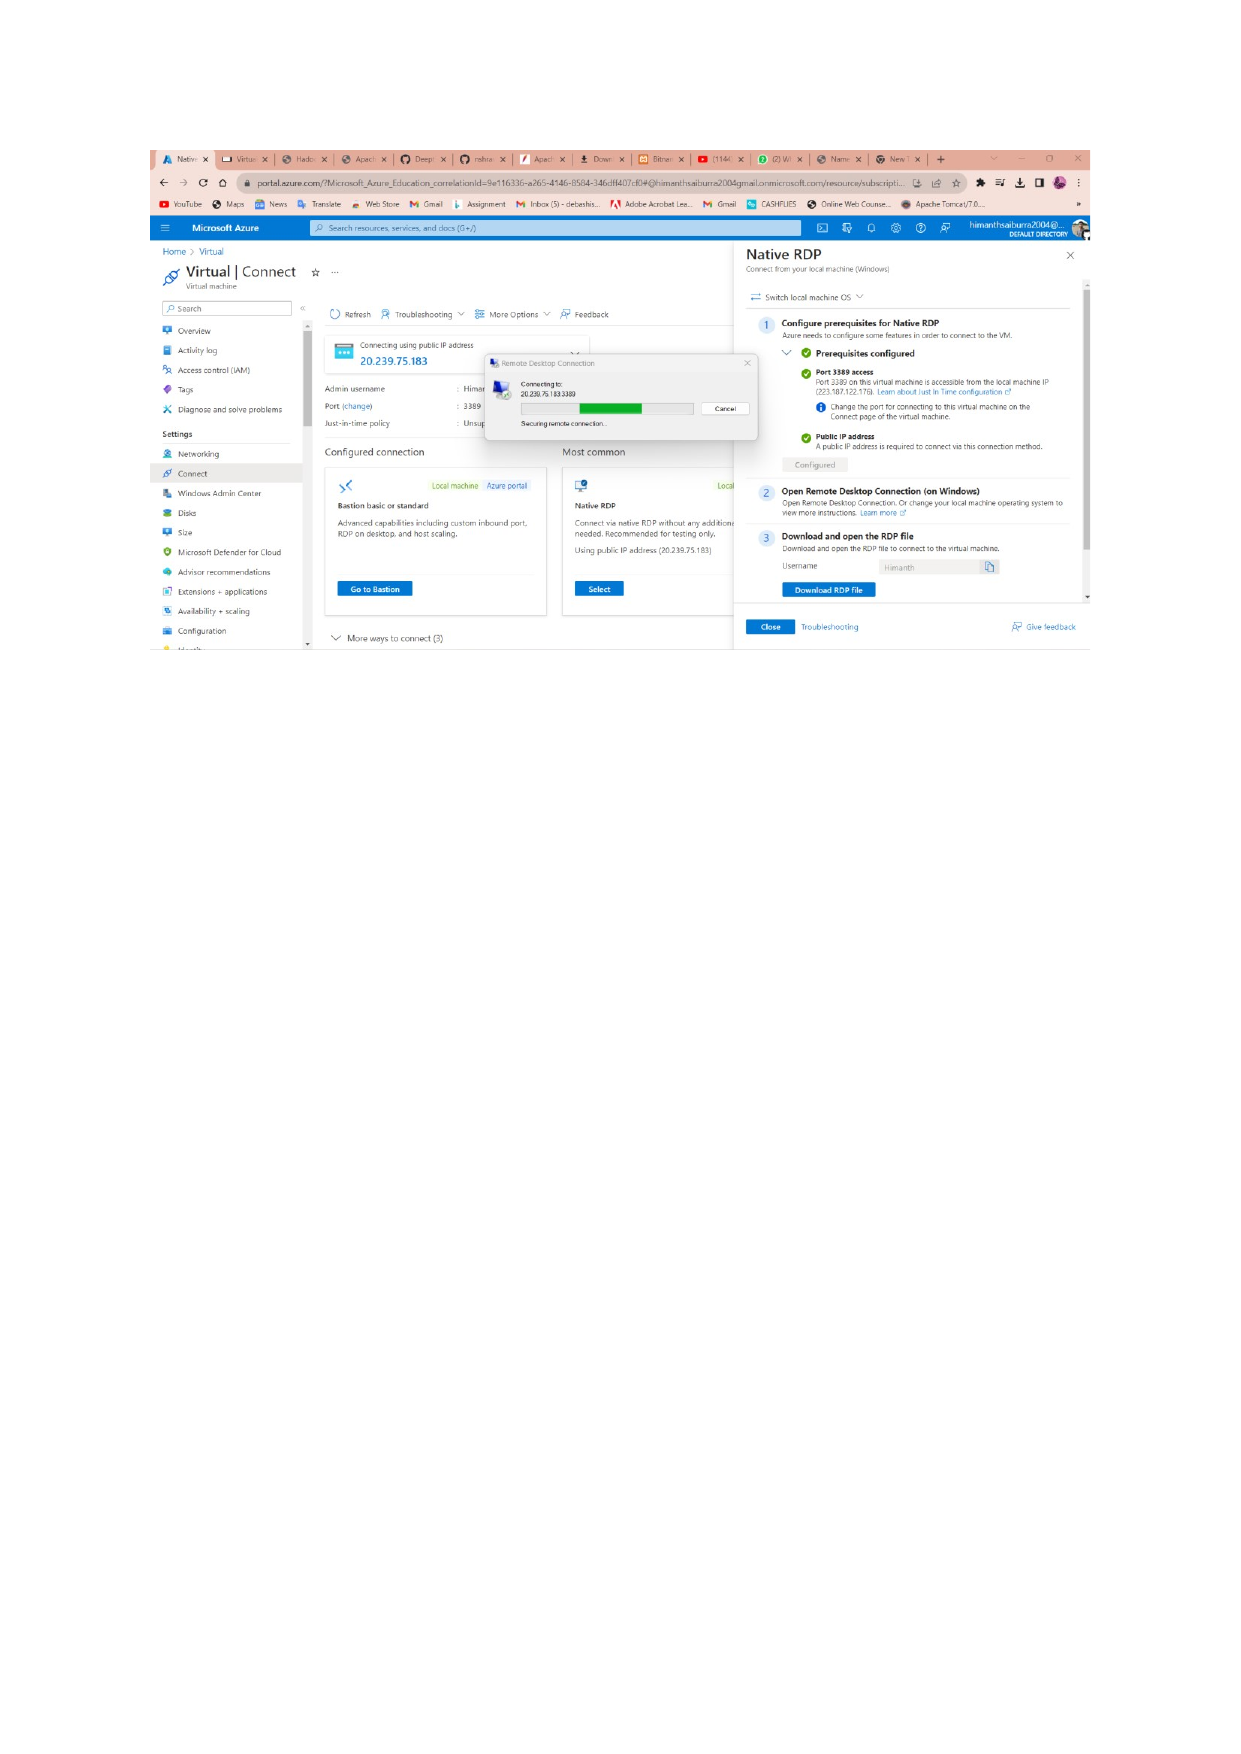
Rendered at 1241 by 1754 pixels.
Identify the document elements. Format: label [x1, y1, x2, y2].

picture [150, 150, 1091, 650]
